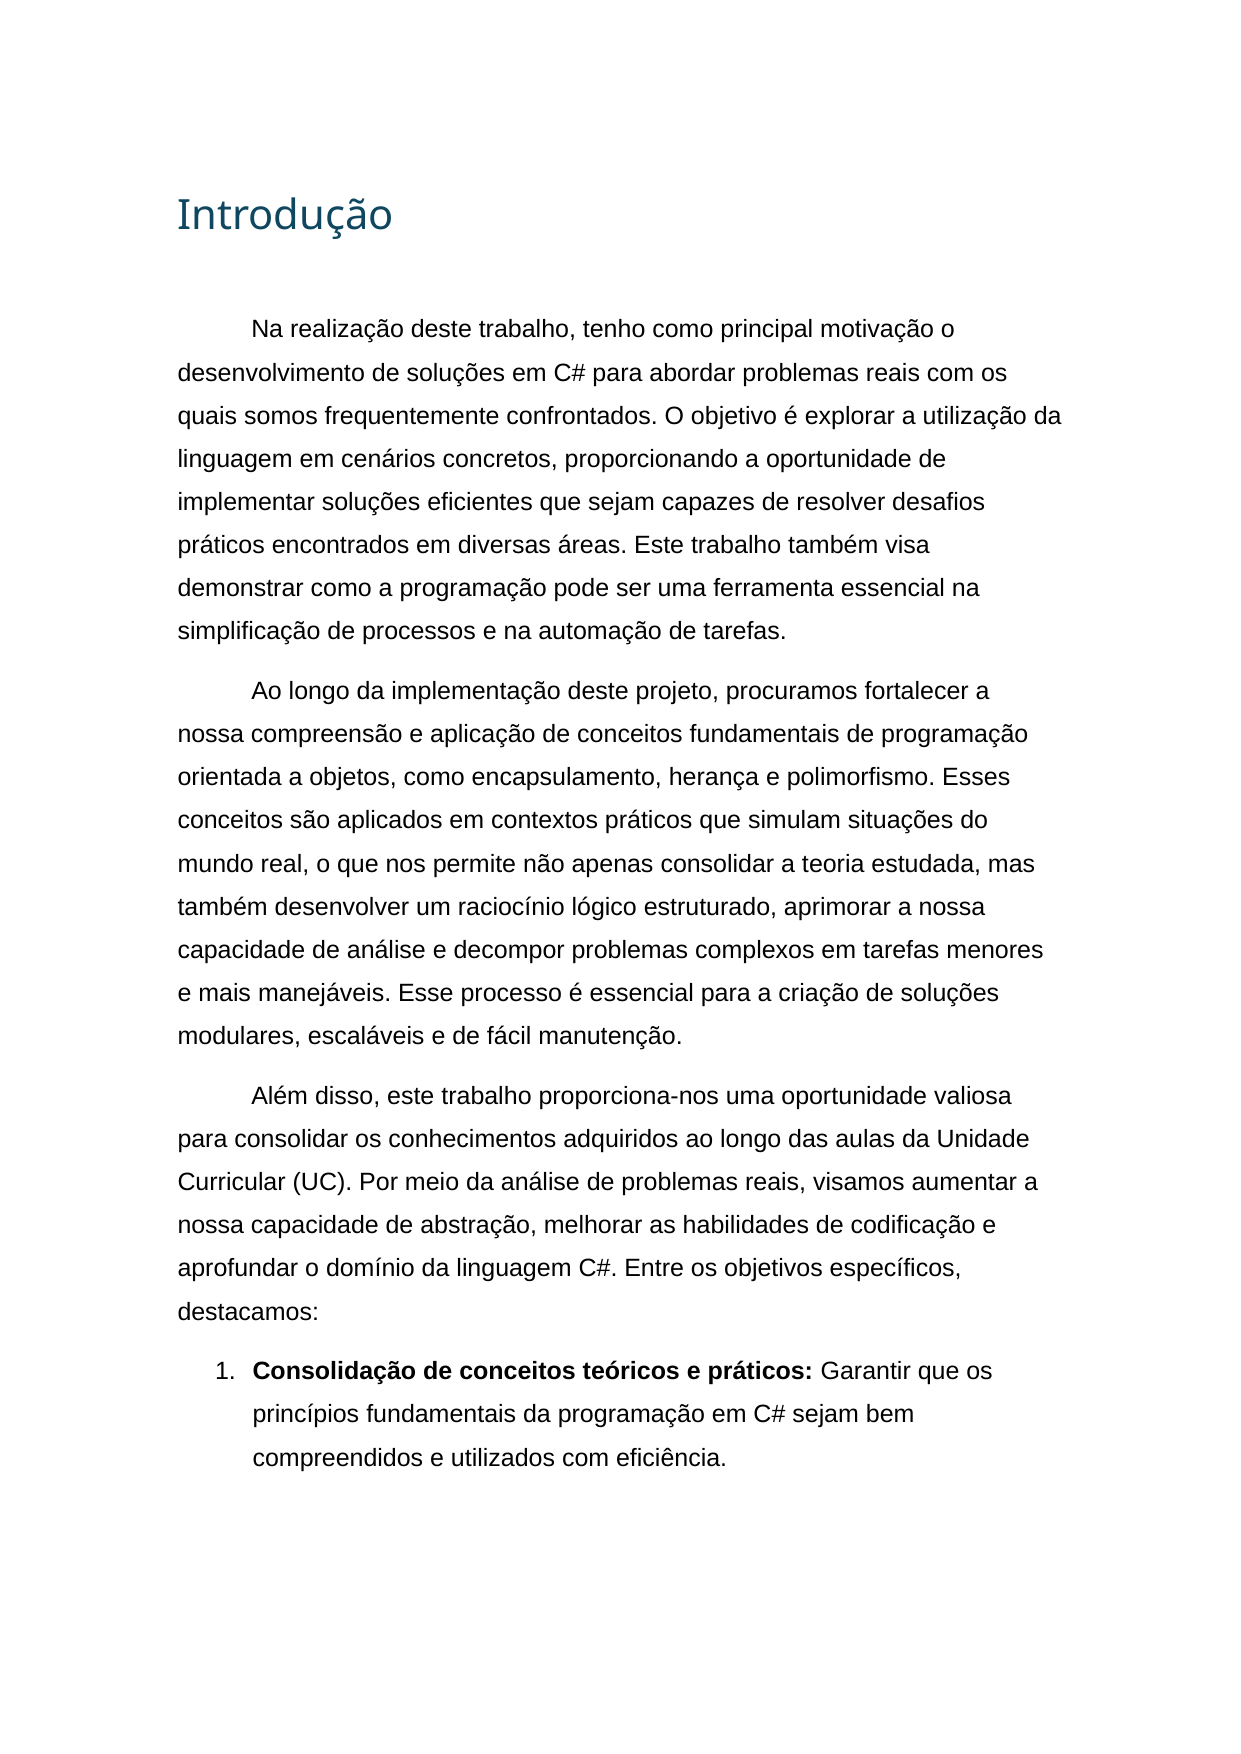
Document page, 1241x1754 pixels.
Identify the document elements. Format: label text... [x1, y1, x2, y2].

text Além disso, este trabalho proporciona-nos uma oportunidade valiosa para consolidar os conhecimentos adquiridos ao longo das aulas da Unidade Curricular (UC). Por meio da análise de problemas reais, visamos aumentar a nossa capacidade de abstração, melhorar as habilidades de codificação e aprofundar o domínio da linguagem C#. Entre os objetivos específicos, destacamos: [177, 1081, 1063, 1325]
text Ao longo da implementação deste projeto, procuramos fortalecer a nossa compreensão e aplicação de conceitos fundamentais de programação orientada a objetos, como encapsulamento, herança e polimorfismo. Esses conceitos são aplicados em contextos práticos que simulam situações do mundo real, o que nos permite não apenas consolidar a teoria estudada, mas também desenvolver um raciocínio lógico estruturado, aprimorar a nossa capacidade de análise e decompor problemas complexos em tarefas menores e mais manejáveis. Esse processo é essencial para a criação de soluções modulares, escaláveis e de fácil manutenção. [177, 676, 1063, 1050]
list Consolidação de conceitos teóricos e práticos: Garantir que os princípios fundamentais da programação em C# sejam bem compreendidos e utilizados com eficiência. [215, 1356, 1063, 1471]
text Na realização deste trabalho, tenho como principal motivação o desenvolvimento de soluções em C# para abordar problemas reais com os quais somos frequentemente confrontados. O objetivo é explorar a utilização da linguagem em cenários concretos, proporcionando a oportunidade de implementar soluções eficientes que sejam capazes de resolver desafios práticos encontrados em diversas áreas. Este trabalho também visa demonstrar como a programação pode ser uma ferramenta essencial na simplificação de processos e na automação de tarefas. [177, 314, 1063, 645]
subtitle Introdução [177, 185, 1063, 242]
